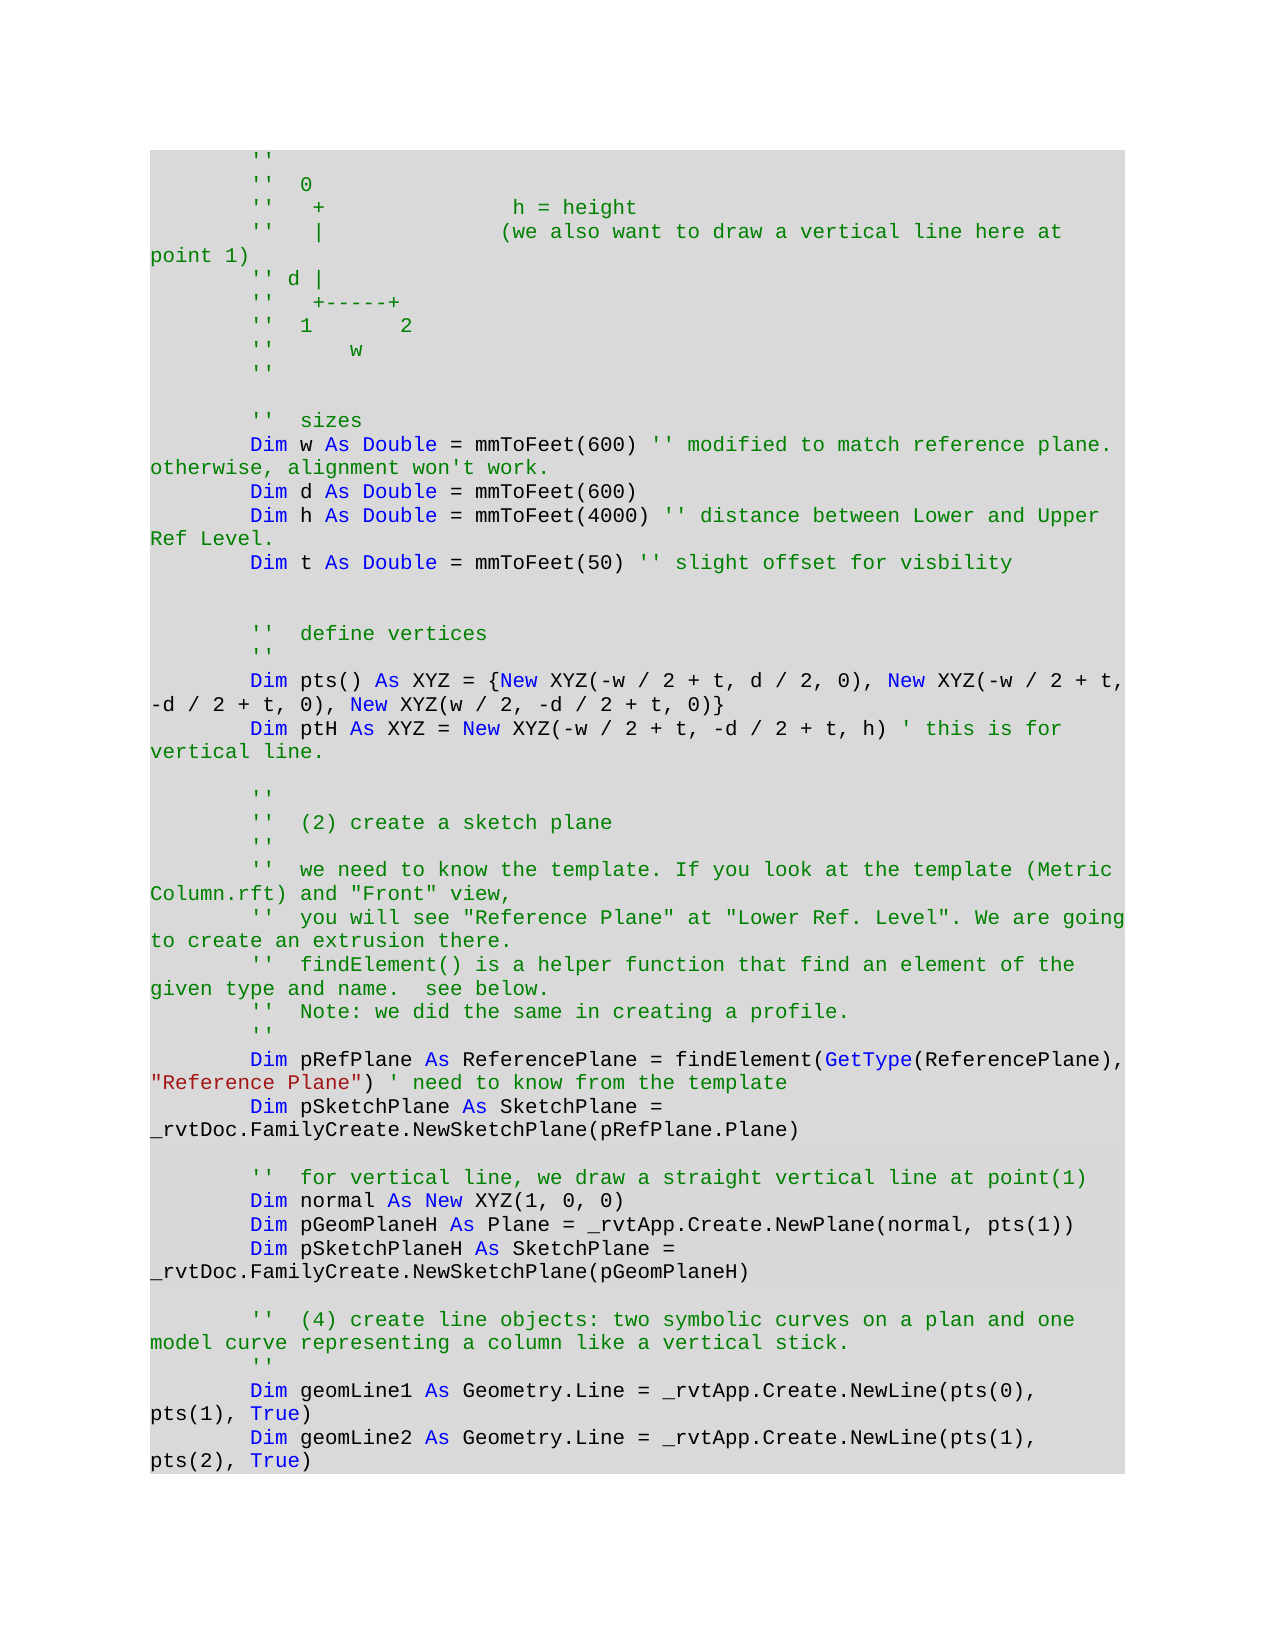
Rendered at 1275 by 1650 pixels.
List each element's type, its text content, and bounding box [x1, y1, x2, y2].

text Dim w As Double = mmToFeet(600) '' modified to match reference plane. otherwise, alignment won't work. [150, 434, 1125, 481]
text Dim pts() As XYZ = {New XYZ(-w / 2 + t, d / 2, 0), New XYZ(-w / 2 + t, -d / 2 + t, 0), New XYZ(w / 2, -d / 2 + t, 0)} [150, 670, 1125, 717]
text Dim pGeomPlaneH As Plane = _rvtApp.Create.NewPlane(normal, pts(1)) [150, 1214, 1125, 1238]
text '' [150, 1356, 1125, 1379]
text '' 0 [150, 174, 1125, 197]
text Dim t As Double = mmToFeet(50) '' slight offset for visbility [150, 552, 1125, 576]
text Dim pSketchPlaneH As SketchPlane = _rvtDoc.FamilyCreate.NewSketchPlane(pGeomPlaneH) [150, 1238, 1125, 1285]
text Dim normal As New XYZ(1, 0, 0) [150, 1190, 1125, 1214]
text '' 1 2 [150, 316, 1125, 339]
text '' [150, 836, 1125, 859]
text '' + h = height [150, 197, 1125, 221]
text '' for vertical line, we draw a straight vertical line at point(1) [150, 1167, 1125, 1190]
text '' define vertices [150, 623, 1125, 647]
text Dim h As Double = mmToFeet(4000) '' distance between Lower and Upper Ref Level. [150, 505, 1125, 552]
text '' sizes [150, 410, 1125, 434]
text '' findElement() is a helper function that find an element of the given type and name. see below. [150, 954, 1125, 1001]
text Dim pRefPlane As ReferencePlane = findElement(GetType(ReferencePlane), "Reference Plane") ' need to know from the template [150, 1048, 1125, 1096]
text '' [150, 647, 1125, 670]
text '' [150, 363, 1125, 386]
text '' you will see "Reference Plane" at "Lower Ref. Level". We are going to create an extrusion there. [150, 907, 1125, 954]
text '' (2) create a sketch plane [150, 812, 1125, 836]
text '' w [150, 339, 1125, 363]
text '' +-----+ [150, 292, 1125, 316]
text Dim geomLine2 As Geometry.Line = _rvtApp.Create.NewLine(pts(1), pts(2), True) [150, 1427, 1125, 1474]
text '' [150, 150, 1125, 174]
text '' (4) create line objects: two symbolic curves on a plan and one model curve representing a column like a vertical stick. [150, 1309, 1125, 1356]
text Dim d As Double = mmToFeet(600) [150, 481, 1125, 505]
text '' [150, 788, 1125, 812]
text Dim ptH As XYZ = New XYZ(-w / 2 + t, -d / 2 + t, h) ' this is for vertical line. [150, 717, 1125, 765]
text '' d | [150, 268, 1125, 292]
text '' | (we also want to draw a vertical line here at point 1) [150, 221, 1125, 268]
text Dim geomLine1 As Geometry.Line = _rvtApp.Create.NewLine(pts(0), pts(1), True) [150, 1379, 1125, 1427]
text '' Note: we did the same in creating a profile. [150, 1001, 1125, 1025]
text '' [150, 1025, 1125, 1048]
text Dim pSketchPlane As SketchPlane = _rvtDoc.FamilyCreate.NewSketchPlane(pRefPlane.Plane) [150, 1096, 1125, 1143]
text '' we need to know the template. If you look at the template (Metric Column.rft) and "Front" view, [150, 859, 1125, 907]
